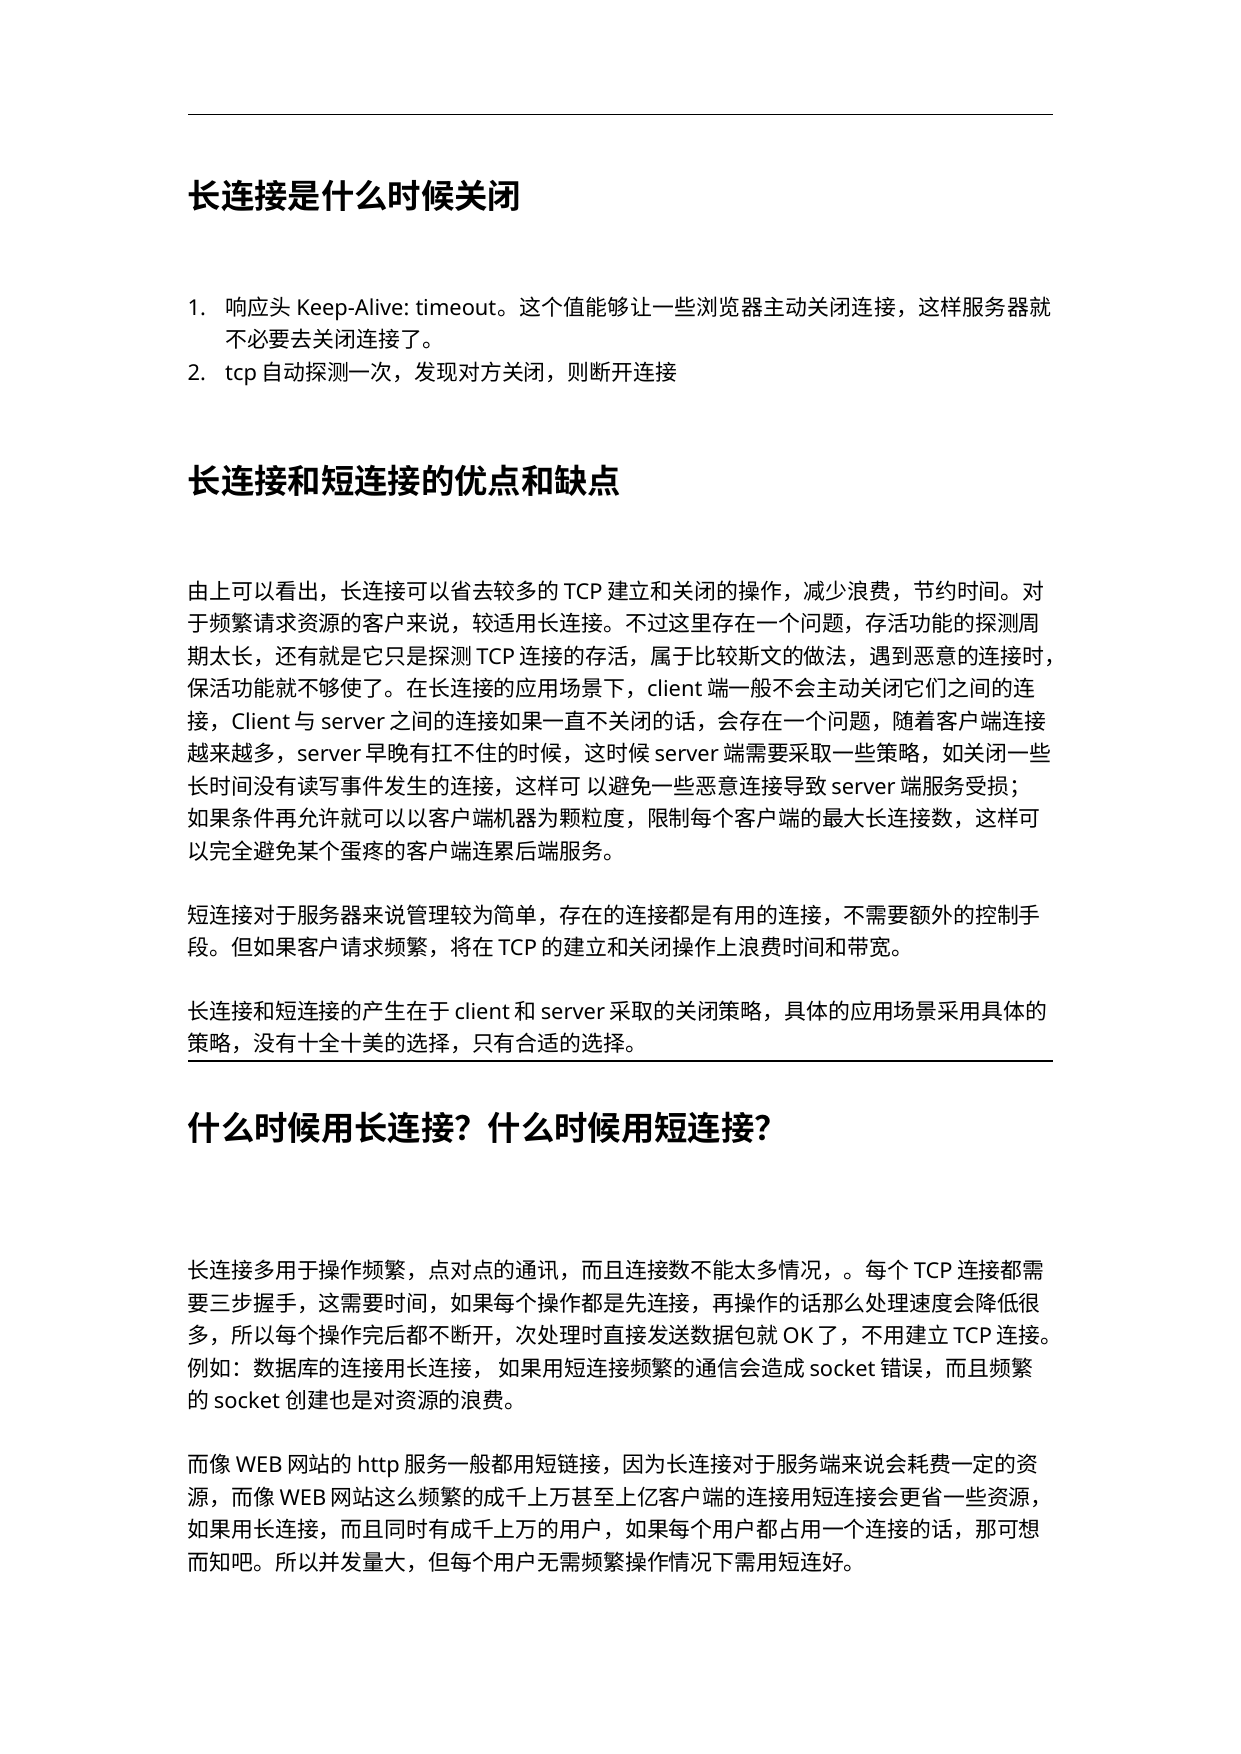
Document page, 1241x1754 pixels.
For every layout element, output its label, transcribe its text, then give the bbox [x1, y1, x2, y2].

text 由上可以看出，长连接可以省去较多的TCP建立和关闭的操作，减少浪费，节约时间。对于频繁请求资源的客户来说，较适用长连接。不过这里存在一个问题，存活功能的探测周期太长，还有就是它只是探测TCP连接的存活，属于比较斯文的做法，遇到恶意的连接时，保活功能就不够使了。在长连接的应用场景下，client端一般不会主动关闭它们之间的连接，Client与server之间的连接如果一直不关闭的话，会存在一个问题，随着客户端连接越来越多，server早晚有扛不住的时候，这时候server端需要采取一些策略，如关闭一些长时间没有读写事件发生的连接，这样可 以避免一些恶意连接导致server端服务受损；如果条件再允许就可以以客户端机器为颗粒度，限制每个客户端的最大长连接数，这样可以完全避免某个蛋疼的客户端连累后端服务。 [187, 573, 1053, 866]
text 长连接多用于操作频繁，点对点的通讯，而且连接数不能太多情况，。每个TCP连接都需要三步握手，这需要时间，如果每个操作都是先连接，再操作的话那么处理速度会降低很多，所以每个操作完后都不断开，次处理时直接发送数据包就OK了，不用建立TCP连接。例如：数据库的连接用长连接， 如果用短连接频繁的通信会造成socket错误，而且频繁的socket 创建也是对资源的浪费。 [187, 1221, 1053, 1416]
subtitle 长连接是什么时候关闭 [187, 162, 1053, 227]
text 短连接对于服务器来说管理较为简单，存在的连接都是有用的连接，不需要额外的控制手段。但如果客户请求频繁，将在TCP的建立和关闭操作上浪费时间和带宽。 [187, 897, 1053, 962]
list 响应头Keep-Alive: timeout。这个值能够让一些浏览器主动关闭连接，这样服务器就不必要去关闭连接了。 [187, 289, 1053, 354]
subtitle 什么时候用长连接？什么时候用短连接？ [187, 1093, 1053, 1158]
subtitle 长连接和短连接的优点和缺点 [187, 446, 1053, 511]
text 而像WEB网站的http服务一般都用短链接，因为长连接对于服务端来说会耗费一定的资源，而像WEB网站这么频繁的成千上万甚至上亿客户端的连接用短连接会更省一些资源，如果用长连接，而且同时有成千上万的用户，如果每个用户都占用一个连接的话，那可想而知吧。所以并发量大，但每个用户无需频繁操作情况下需用短连好。 [187, 1447, 1053, 1577]
text 长连接和短连接的产生在于client和server采取的关闭策略，具体的应用场景采用具体的策略，没有十全十美的选择，只有合适的选择。 [187, 993, 1053, 1062]
list tcp自动探测一次，发现对方关闭，则断开连接 [187, 354, 1053, 419]
